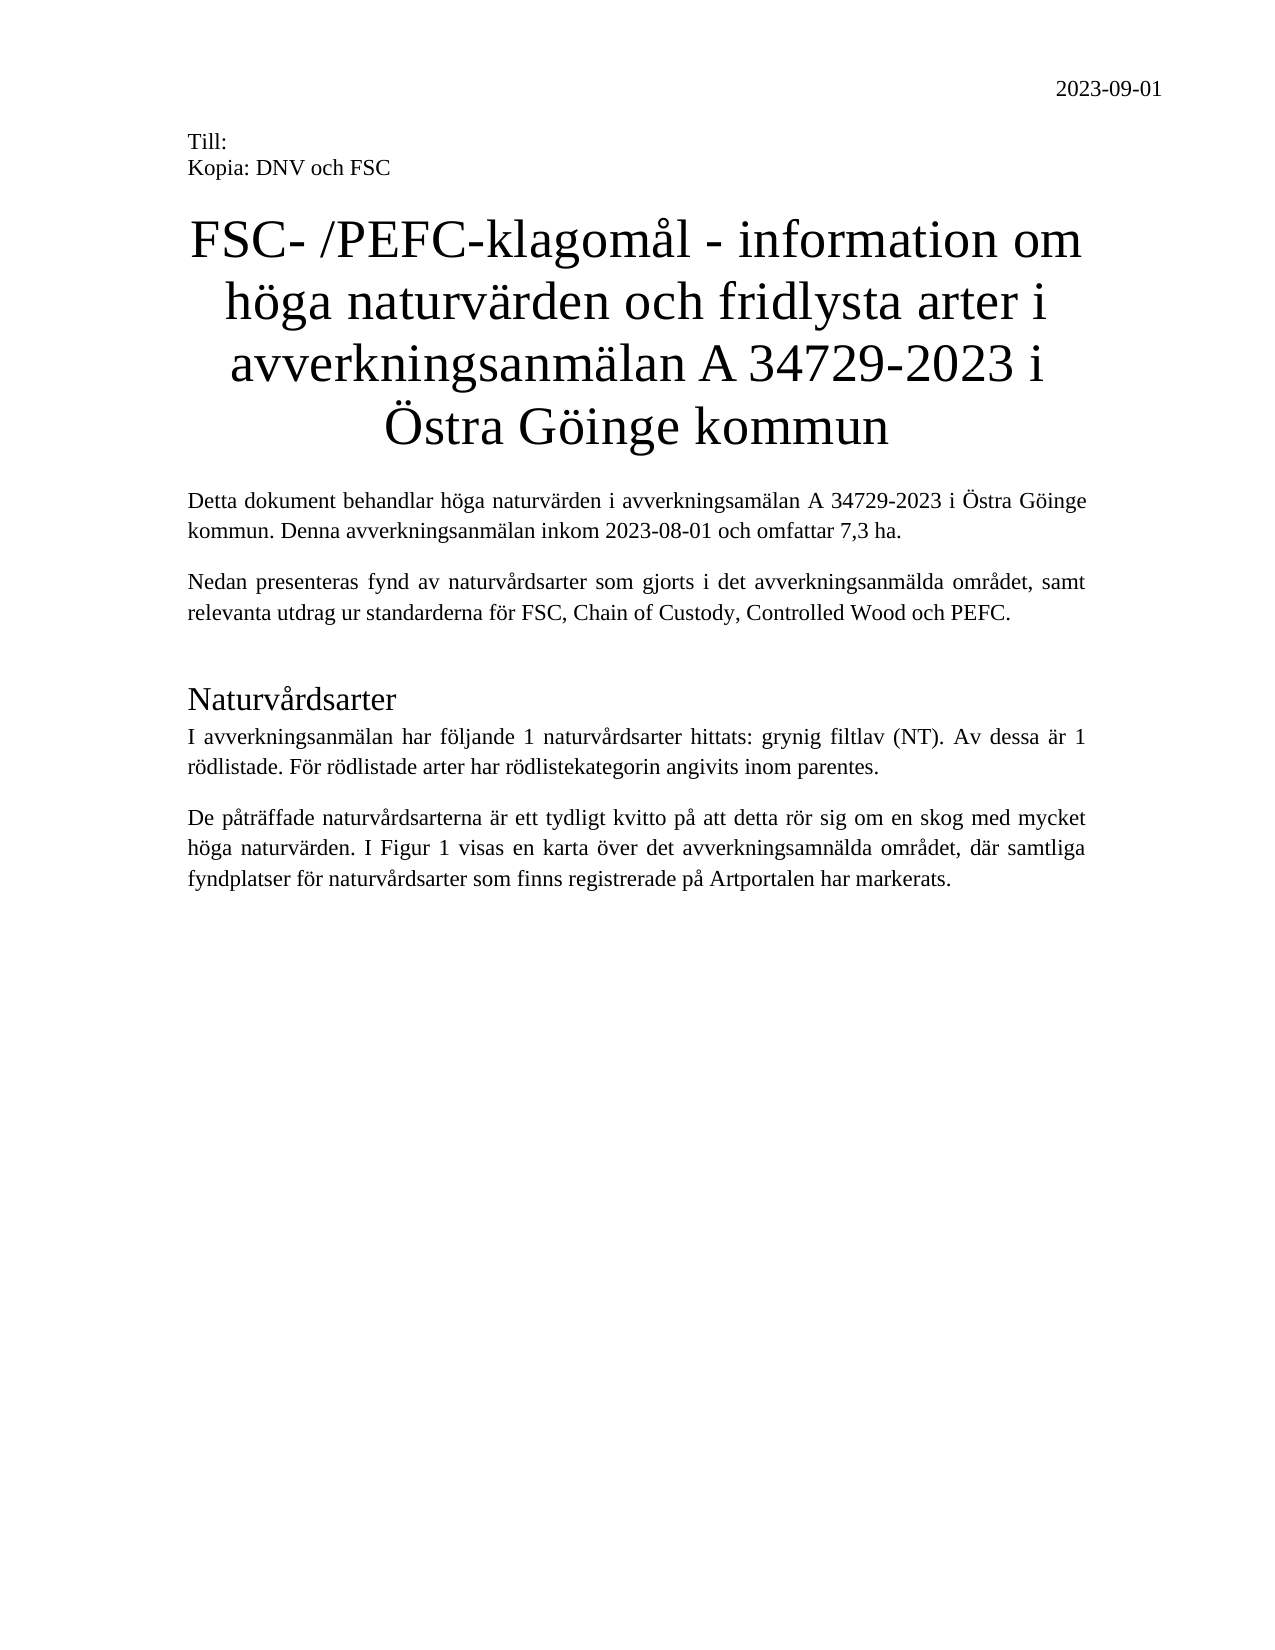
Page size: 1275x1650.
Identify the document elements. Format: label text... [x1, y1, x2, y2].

subtitle Naturvårdsarter [187, 679, 1087, 717]
text De påträffade naturvårdsarterna är ett tydligt kvitto på att detta rör sig om en skog med mycket höga naturvärden. I Figur 1 visas en karta över det avverkningsamnälda området, där samtliga fyndplatser för naturvårdsarter som finns registrerade på Artportalen har markerats. [187, 804, 1087, 891]
title FSC- /PEFC-klagomål - information om höga naturvärden och fridlysta arter i avverkningsanmälan A 34729-2023 i Östra Göinge kommun [187, 207, 1087, 456]
text Nedan presenteras fynd av naturvårdsarter som gjorts i det avverkningsanmälda området, samt relevanta utdrag ur standarderna för FSC, Chain of Custody, Controlled Wood och PEFC. [187, 568, 1087, 625]
text Detta dokument behandlar höga naturvärden i avverkningsamälan A 34729-2023 i Östra Göinge kommun. Denna avverkningsanmälan inkom 2023-08-01 och omfattar 7,3 ha. [187, 487, 1087, 544]
text I avverkningsanmälan har följande 1 naturvårdsarter hittats: grynig filtlav (NT). Av dessa är 1 rödlistade. För rödlistade arter har rödlistekategorin angivits inom parentes. [187, 723, 1087, 779]
